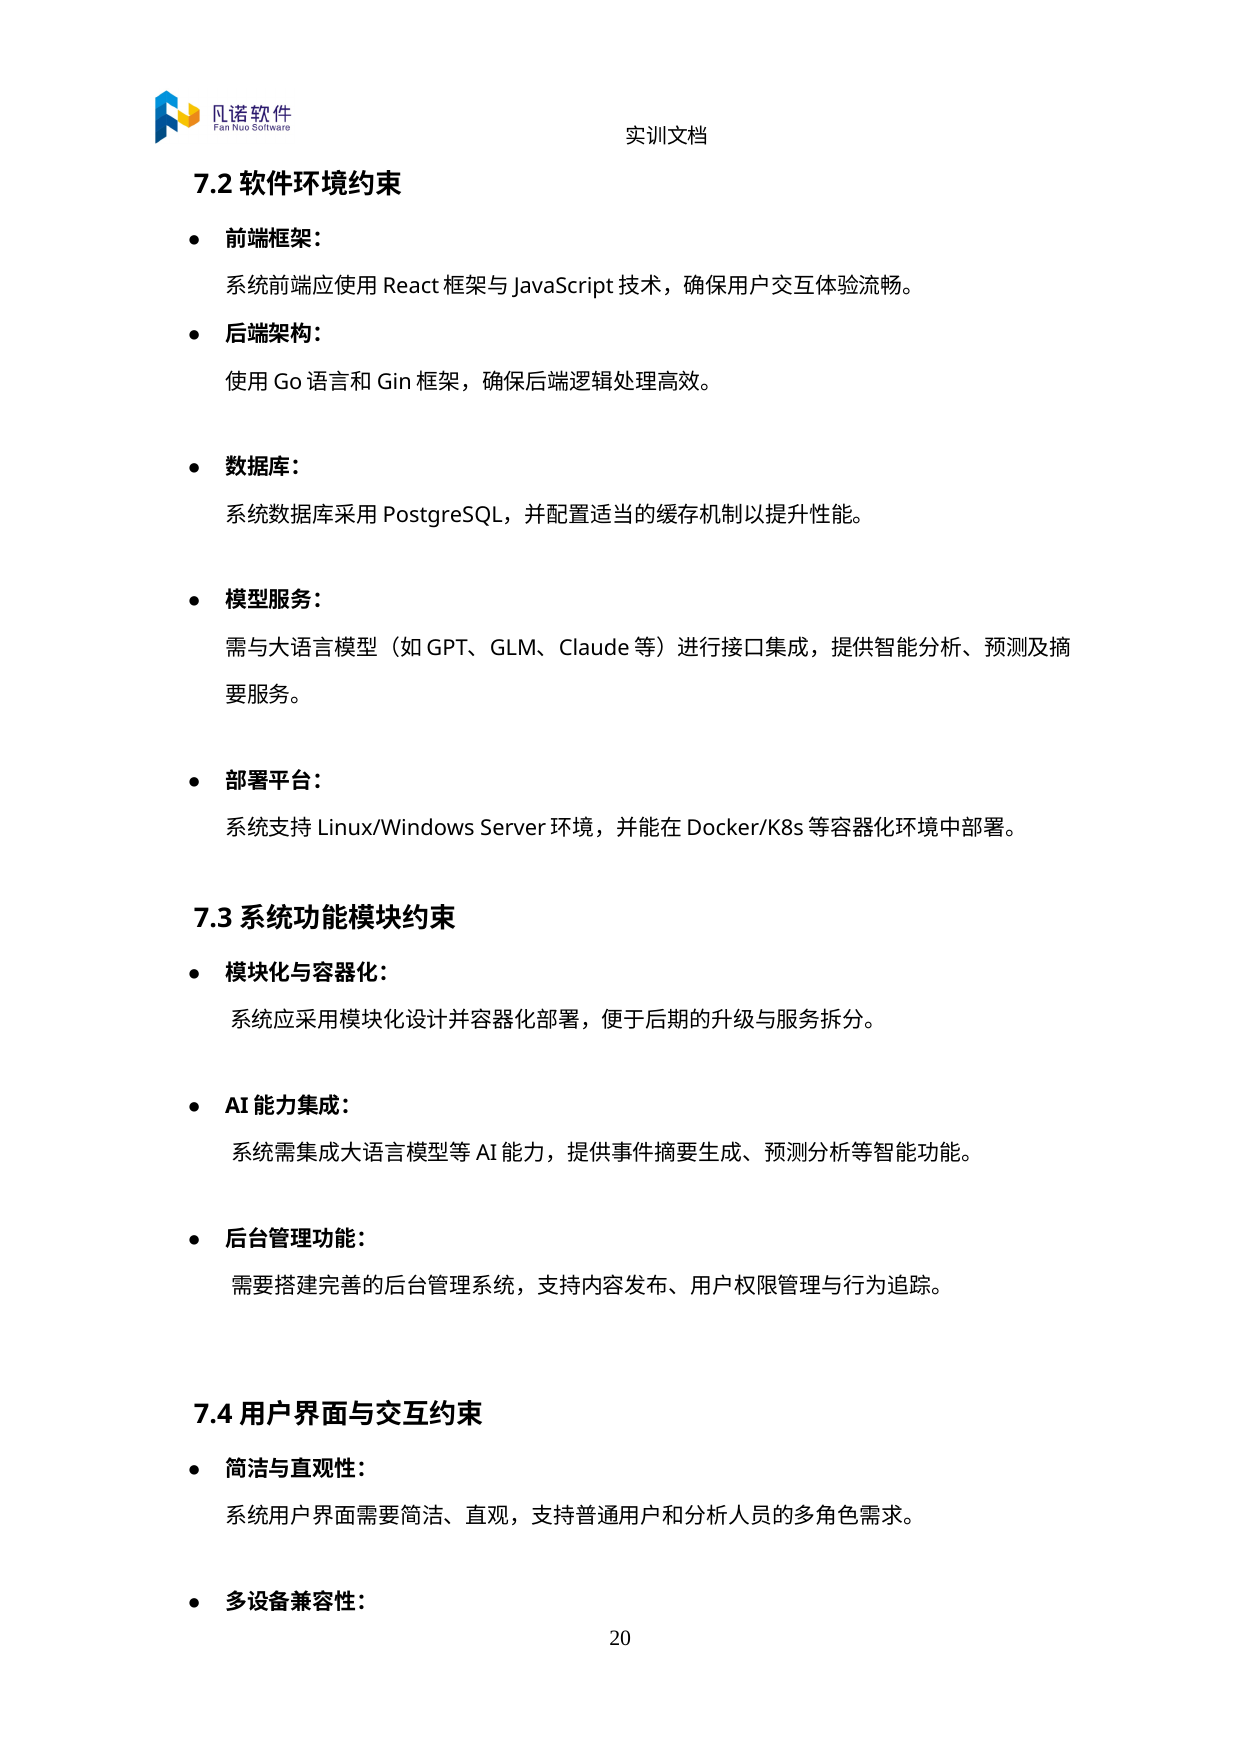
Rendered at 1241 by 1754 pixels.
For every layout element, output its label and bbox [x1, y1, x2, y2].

picture [150, 88, 295, 144]
